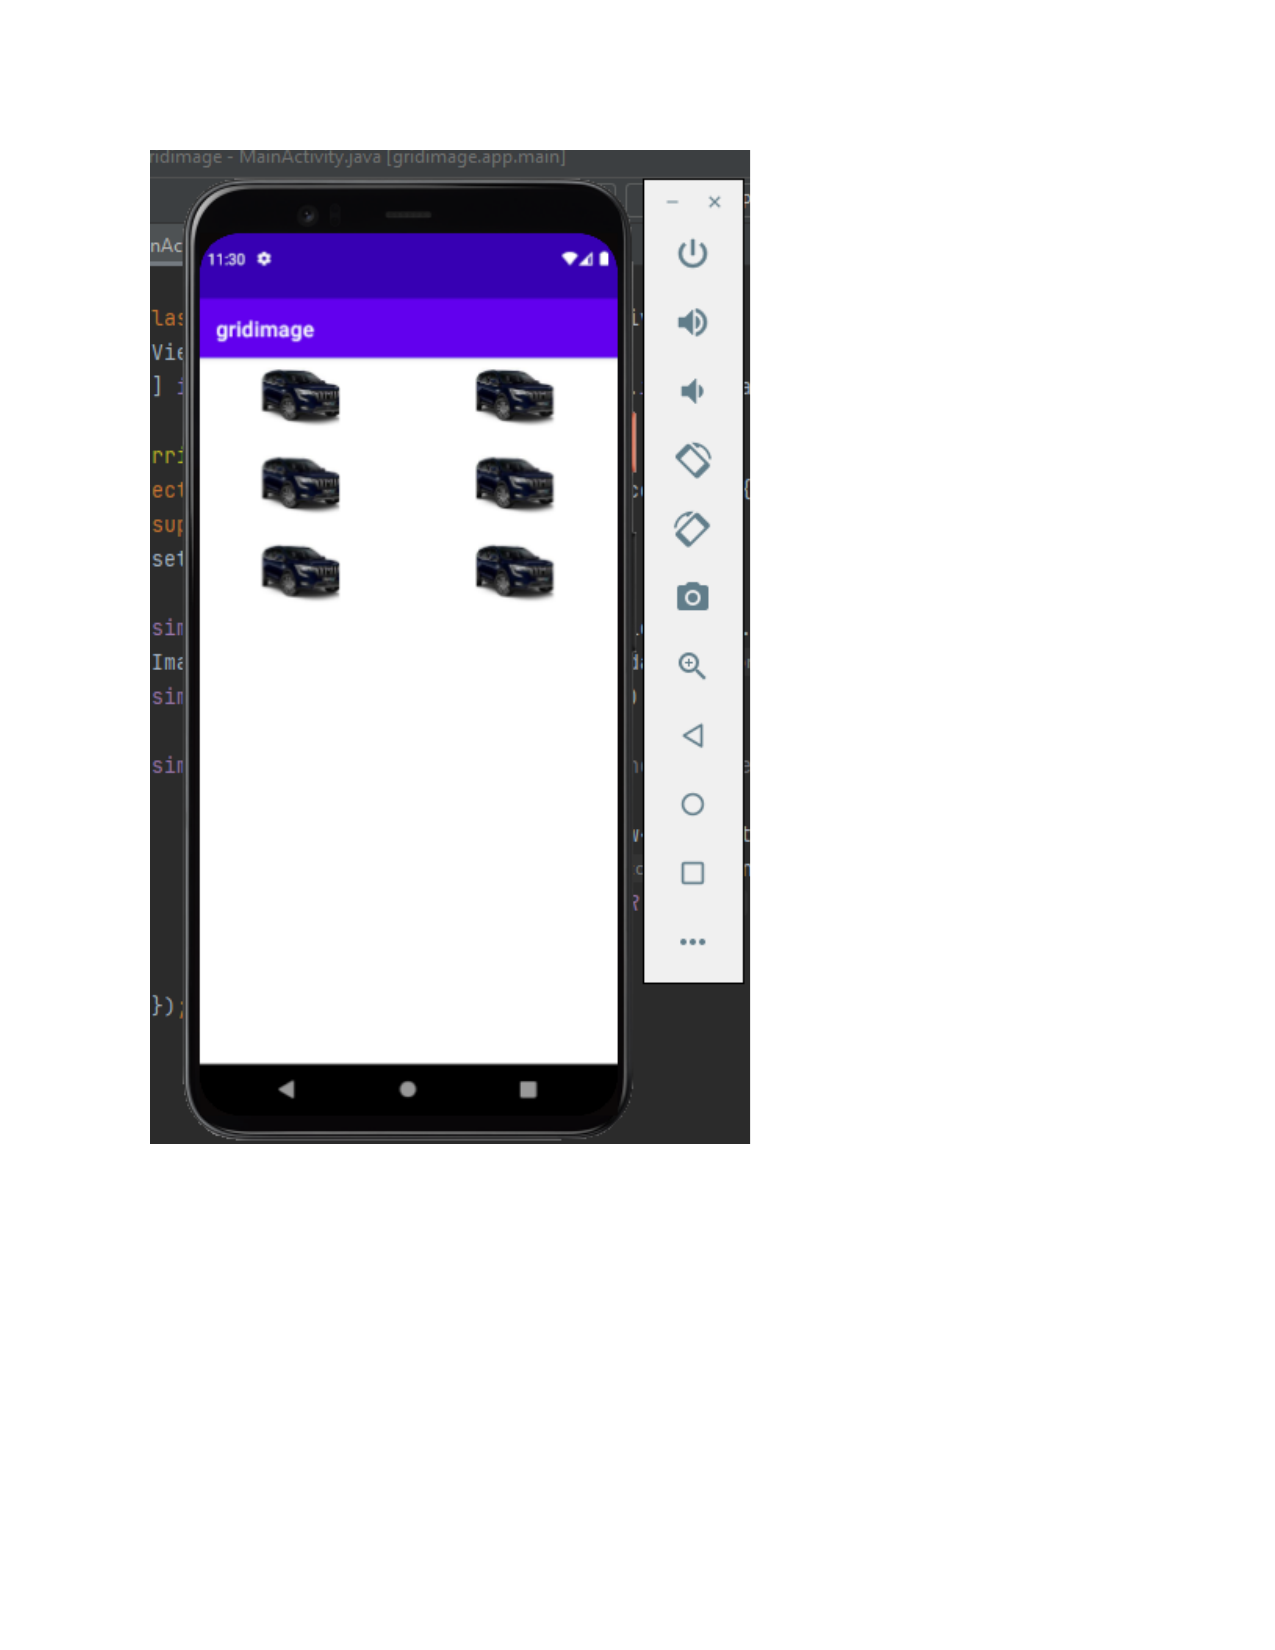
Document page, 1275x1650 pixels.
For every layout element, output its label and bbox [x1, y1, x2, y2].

picture [150, 150, 750, 1144]
